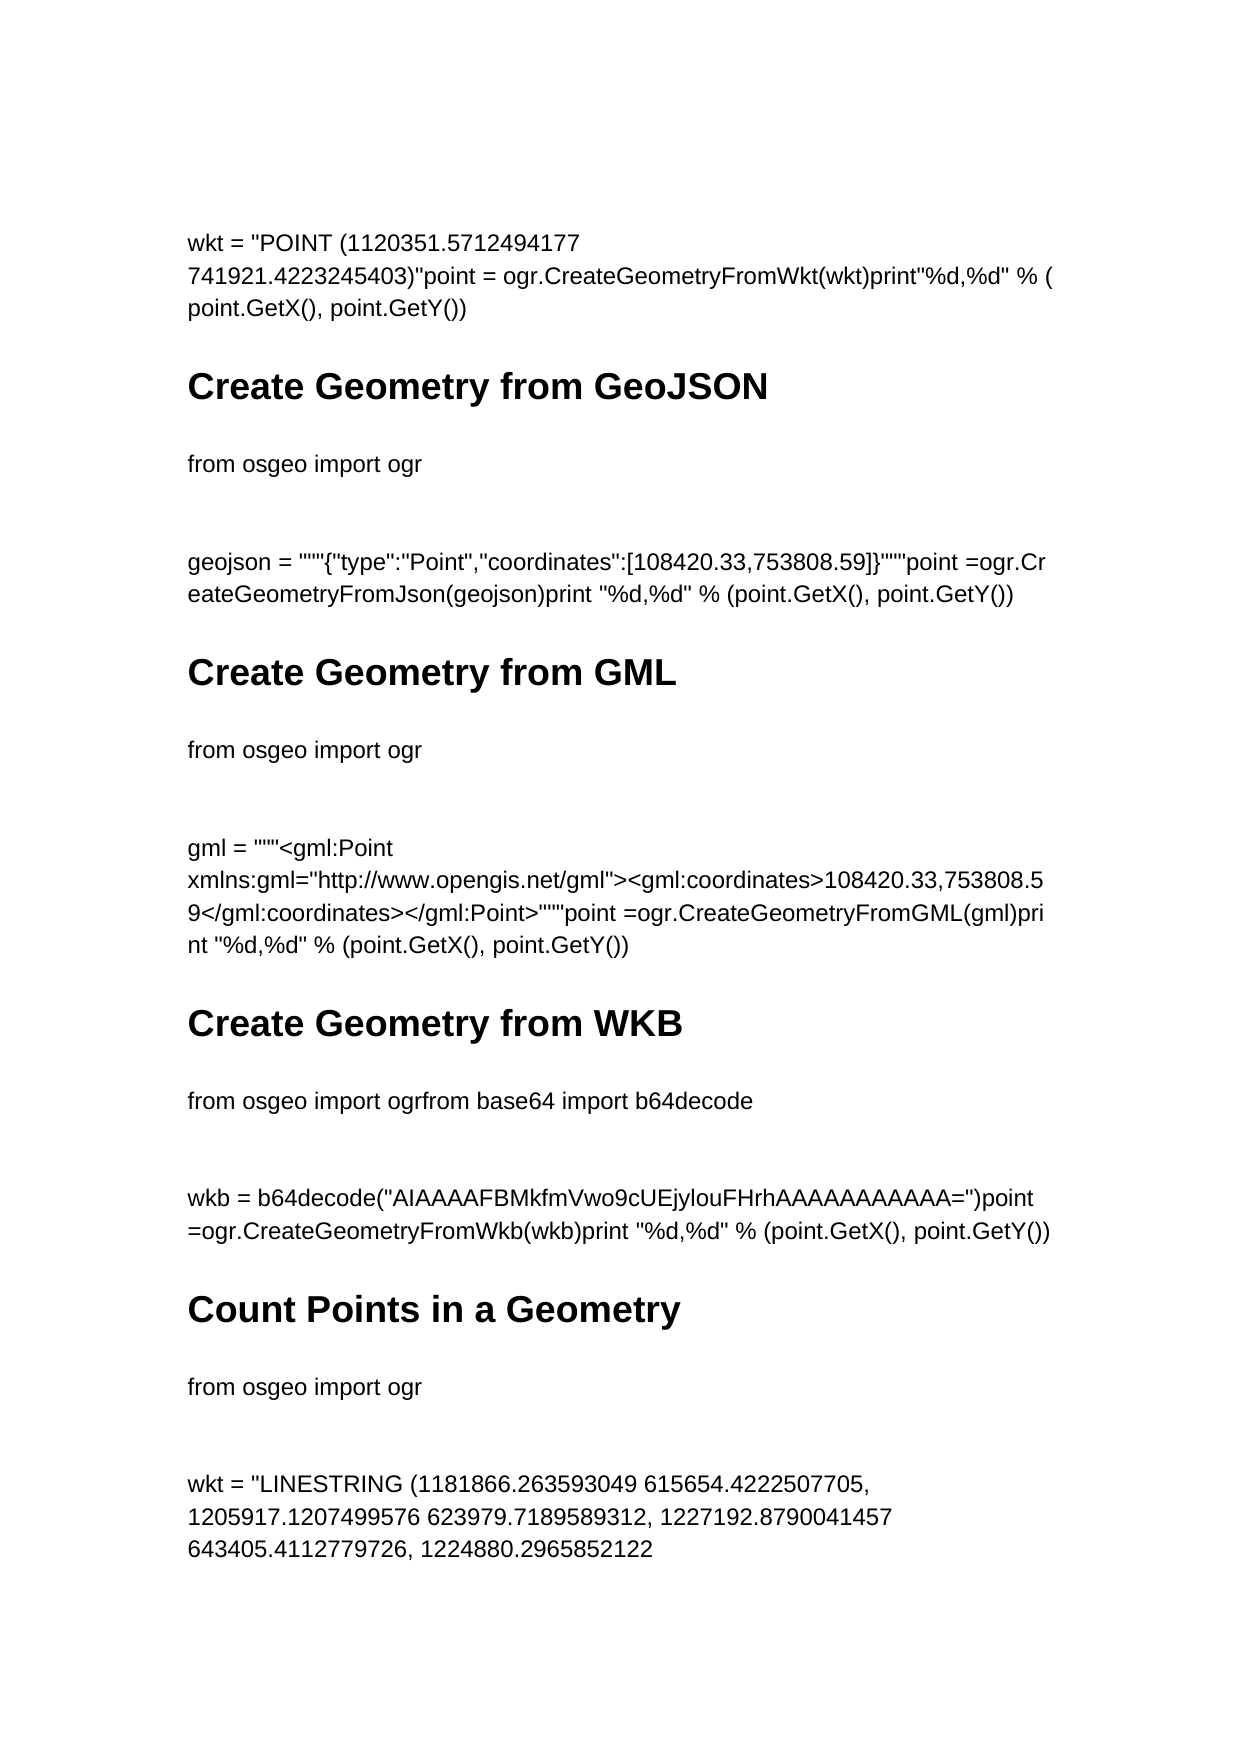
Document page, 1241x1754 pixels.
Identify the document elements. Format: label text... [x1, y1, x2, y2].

text from osgeo import ogrfrom base64 import b64decode [187, 1084, 1053, 1117]
text from osgeo import ogr [187, 734, 1053, 766]
text Count Points in a Geometry [187, 1276, 1053, 1341]
text wkb = b64decode("AIAAAAFBMkfmVwo9cUEjylouFHrhAAAAAAAAAAA=")point =ogr.CreateGeometryFromWkb(wkb)print "%d,%d" % (point.GetX(), point.GetY()) [187, 1182, 1053, 1247]
text wkt = "POINT (1120351.5712494177 741921.4223245403)"point = ogr.CreateGeometryFromWkt(wkt)print"%d,%d" % (point.GetX(), point.GetY()) [187, 227, 1053, 324]
text geojson = """{"type":"Point","coordinates":[108420.33,753808.59]}"""point =ogr.CreateGeometryFromJson(geojson)print "%d,%d" % (point.GetX(), point.GetY()) [187, 545, 1053, 610]
text Create Geometry from GeoJSON [187, 354, 1053, 419]
text gml = """<gml:Point xmlns:gml="http://www.opengis.net/gml"><gml:coordinates>108420.33,753808.59</gml:coordinates></gml:Point>"""point =ogr.CreateGeometryFromGML(gml)print "%d,%d" % (point.GetX(), point.GetY()) [187, 831, 1053, 961]
text Create Geometry from GML [187, 639, 1053, 704]
text from osgeo import ogr [187, 448, 1053, 480]
text from osgeo import ogr [187, 1370, 1053, 1403]
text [187, 1468, 1053, 1565]
text Create Geometry from WKB [187, 990, 1053, 1055]
